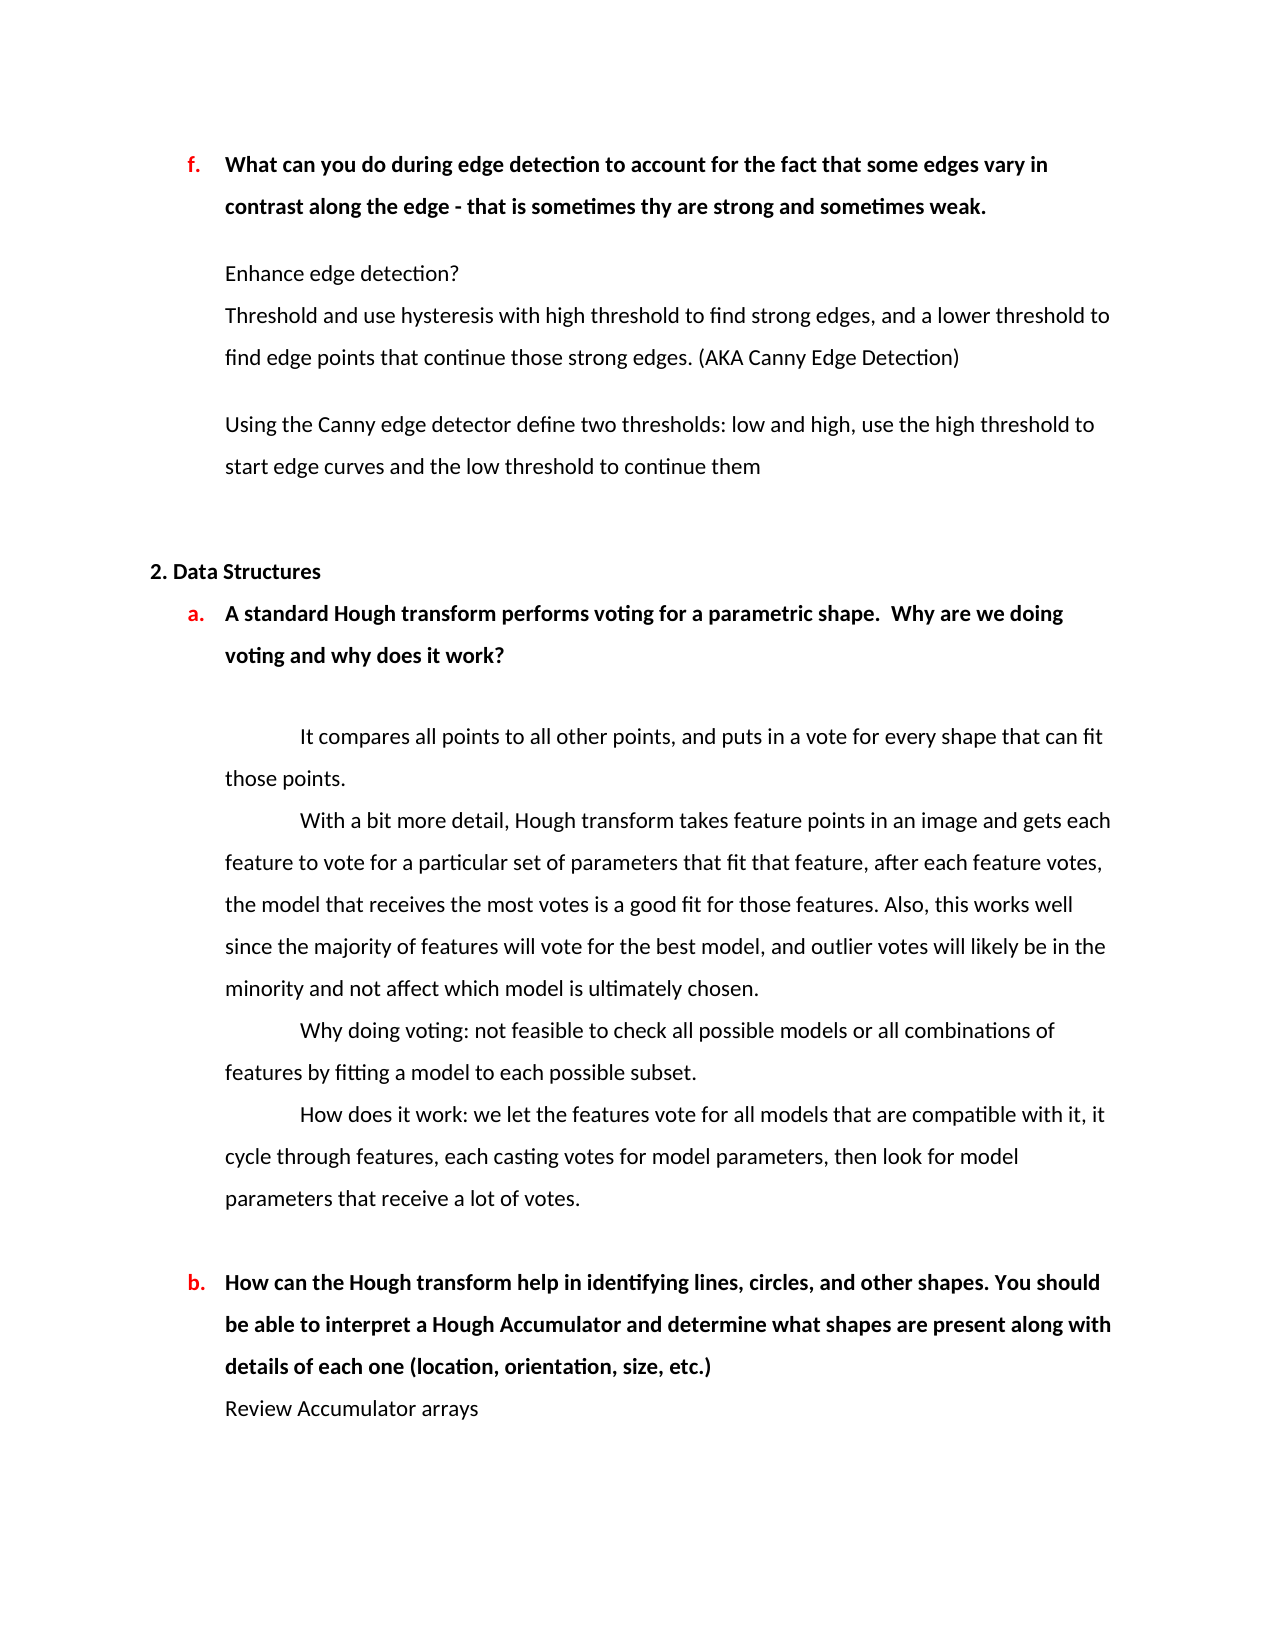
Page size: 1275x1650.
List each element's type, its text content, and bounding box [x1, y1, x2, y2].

text 2. Data Structures [150, 557, 1125, 586]
text With a bit more detail, Hough transform takes feature points in an image and gets each feature to vote for a particular set of parameters that fit that feature, after each feature votes, the model that receives the most votes is a good fit for those features. Also, this works well since the majority of features will vote for the best model, and outlier votes will likely be in the minority and not affect which model is ultimately chosen. [225, 806, 1125, 1002]
list A standard Hough transform performs voting for a parametric shape. Why are we doing voting and why does it work? [187, 599, 1125, 709]
text How does it work: we let the features vote for all models that are compatible with it, it cycle through features, each casting votes for model parameters, then look for model parameters that receive a lot of votes. [225, 1100, 1125, 1212]
list What can you do during edge detection to account for the fact that some edges vary in contrast along the edge - that is sometimes thy are strong and sometimes weak. [187, 150, 1125, 220]
text Enhance edge detection? Threshold and use hysteresis with high threshold to find strong edges, and a lower threshold to find edge points that continue those strong edges. (AKA Canny Edge Detection) [225, 259, 1125, 371]
text Review Accumulator arrays [225, 1394, 1125, 1422]
text Why doing voting: not feasible to check all possible models or all combinations of features by fitting a model to each possible subset. [225, 1016, 1125, 1086]
list How can the Hough transform help in identifying lines, circles, and other shapes. You should be able to interpret a Hough Accumulator and determine what shapes are present along with details of each one (location, orientation, size, etc.) [187, 1268, 1125, 1380]
text Using the Canny edge detector define two thresholds: low and high, use the high threshold to start edge curves and the low threshold to continue them [225, 410, 1125, 519]
text It compares all points to all other points, and puts in a vote for every shape that can fit those points. [225, 722, 1125, 792]
